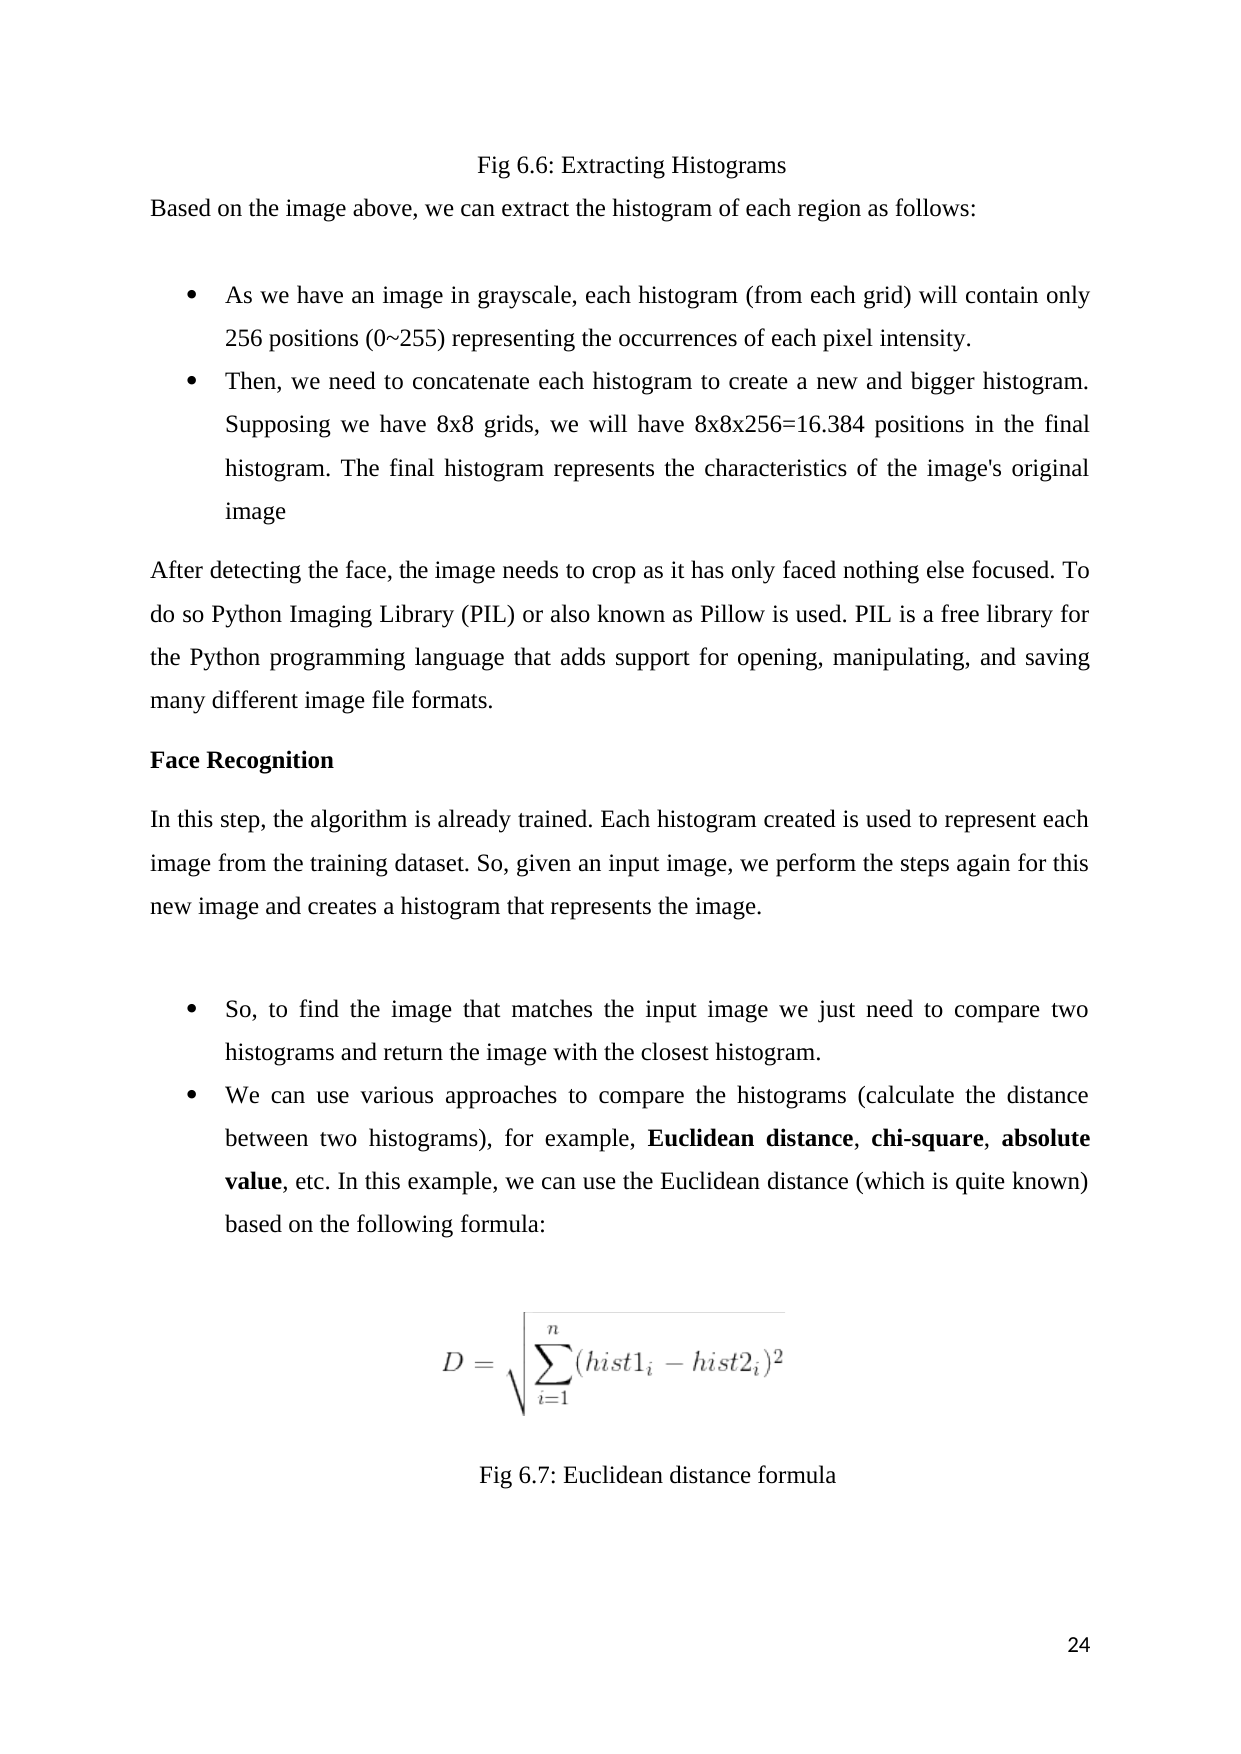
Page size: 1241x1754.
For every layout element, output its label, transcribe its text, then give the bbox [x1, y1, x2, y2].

list We can use various approaches to compare the histograms (calculate the distance between two histograms), for example, Euclidean distance, chi-square, absolute value, etc. In this example, we can use the Euclidean distance (which is quite known) based on the following formula: [187, 1080, 1090, 1238]
text Face Recognition [150, 745, 1090, 773]
text After detecting the face, the image needs to crop as it has only faced nothing else focused. To do so Python Imaging Library (PIL) or also known as Pillow is used. PIL is a free library for the Python programming language that adds support for opening, manipulating, and saving many different image file formats. [150, 556, 1090, 714]
list As we have an image in grayscale, each histogram (from each grid) will contain only 256 positions (0~255) representing the occurrences of each pixel intensity. [187, 280, 1090, 352]
list So, to find the image that matches the input image we just need to compare two histograms and return the image with the closest histogram. [187, 994, 1090, 1066]
list Then, we need to concatenate each histogram to create a new and bigger histogram. Supposing we have 8x8 grids, we will have 8x8x256=16.384 positions in the final histogram. The final histogram represents the characteristics of the image's original image [187, 366, 1090, 524]
text Fig 6.6: Extracting Histograms [173, 150, 1090, 179]
text Based on the image above, we can extract the histogram of each region as follows: [150, 193, 1090, 222]
picture [442, 1312, 786, 1416]
text In this step, the algorithm is already trained. Each histogram created is used to represent each image from the training dataset. So, given an input image, we perform the steps again for this new image and creates a histogram that represents the image. [150, 804, 1090, 919]
list Fig 6.7: Euclidean distance formula [225, 1329, 1090, 1489]
